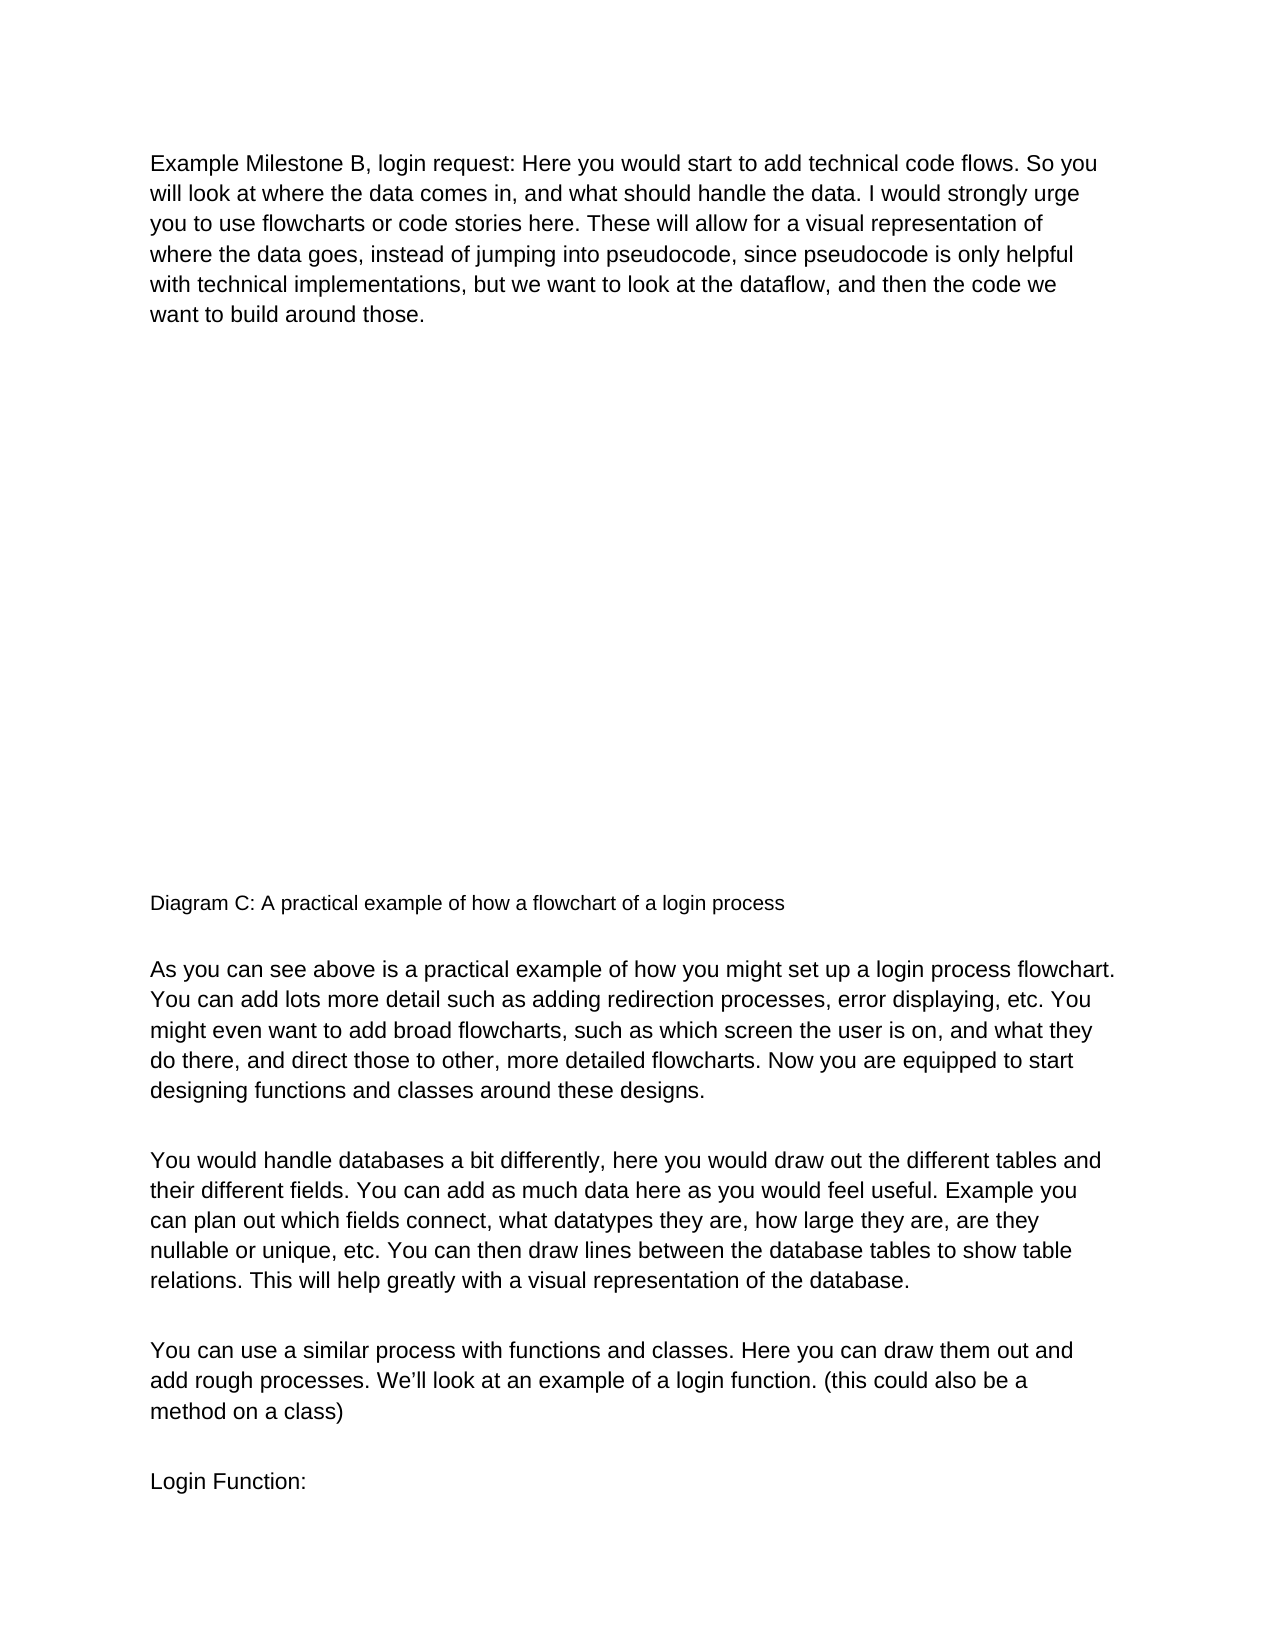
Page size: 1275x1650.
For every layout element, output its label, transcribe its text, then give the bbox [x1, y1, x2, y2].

text Login Function: [150, 1468, 341, 1494]
text You can use a similar process with functions and classes. Here you can draw them out and add rough processes. We’ll look at an example of a login function. (this could also be a method on a class) [150, 1337, 1108, 1424]
text Diagram C: A practical example of how a flowchart of a login process [150, 891, 819, 915]
text You would handle databases a bit differently, here you would draw out the different tables and their different fields. You can add as much data here as you would feel useful. Example you can plan out which fields connect, what datatypes they are, how large they are, are they nullable or unique, etc. You can then draw lines between the database tables to show table relations. This will help greatly with a visual representation of the database. [150, 1147, 1117, 1294]
text Example Milestone B, login request: Here you would start to add technical code flows. So you will look at where the data comes in, and what should handle the data. I would strongly urge you to use flowcharts or code stories here. These will allow for a visual representation of where the data goes, instead of jumping into pseudocode, since pseudocode is only helpful with technical implementations, but we want to look at the dataflow, and then the code we want to build around those. [150, 150, 1105, 327]
text As you can see above is a practical example of how you might set up a login process flowchart. You can add lots more detail such as adding redirection processes, error displaying, etc. You might even want to add broad flowcharts, such as which screen the user is on, and what they do there, and direct those to other, more detailed flowcharts. Now you are equipped to start designing functions and classes around these designs. [150, 956, 1121, 1103]
